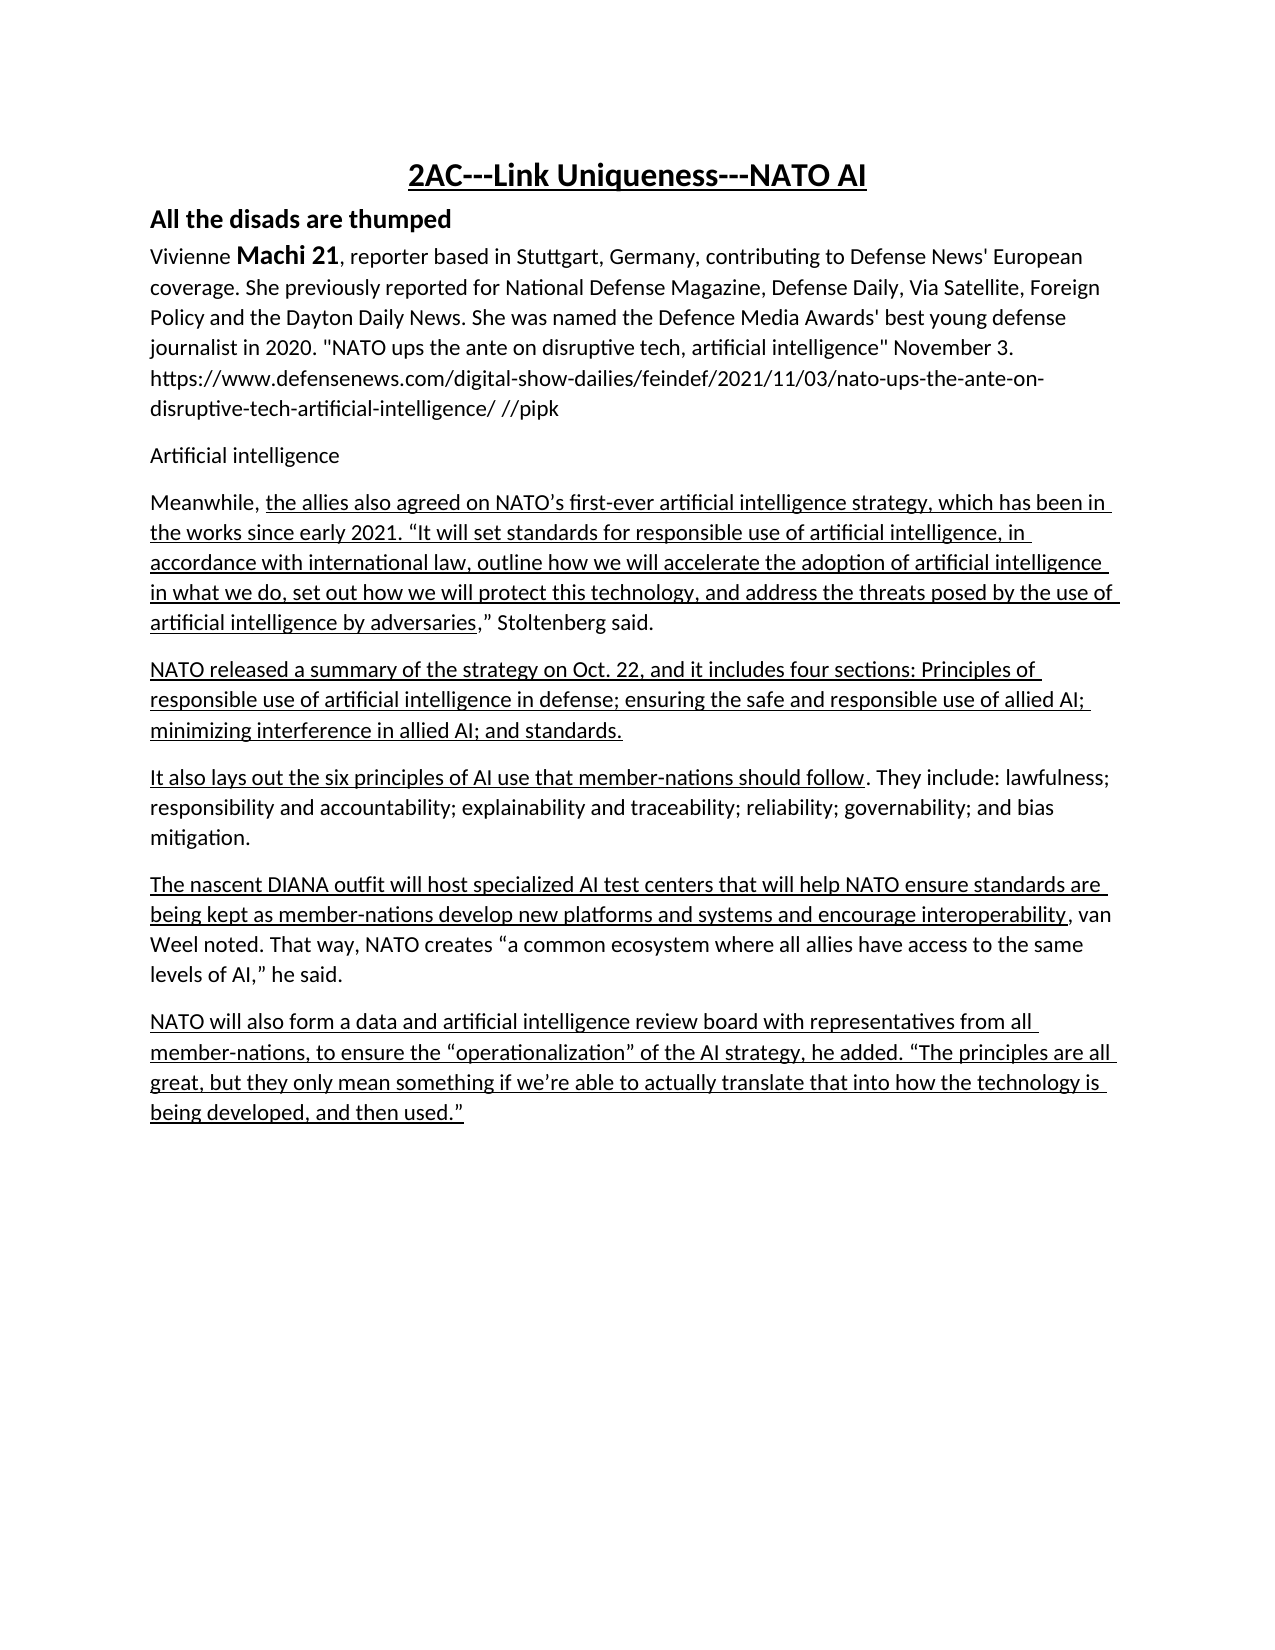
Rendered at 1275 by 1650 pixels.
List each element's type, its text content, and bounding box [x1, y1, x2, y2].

text The nascent DIANA outfit will host specialized AI test centers that will help NATO ensure standards are being kept as member-nations develop new platforms and systems and encourage interoperability, van Weel noted. That way, NATO creates “a common ecosystem where all allies have access to the same levels of AI,” he said. [150, 870, 1125, 989]
text Vivienne Machi 21, reporter based in Stuttgart, Germany, contributing to Defense News' European coverage. She previously reported for National Defense Magazine, Defense Daily, Via Satellite, Foreign Policy and the Dayton Daily News. She was named the Defence Media Awards' best young defense journalist in 2020. "NATO ups the ante on disruptive tech, artificial intelligence" November 3. https://www.defensenews.com/digital-show-dailies/feindef/2021/11/03/nato-ups-the-ante-on-disruptive-tech-artificial-intelligence/ //pipk [150, 238, 1125, 422]
text It also lays out the six principles of AI use that member-nations should follow. They include: lawfulness; responsibility and accountability; explainability and traceability; reliability; governability; and bias mitigation. [150, 763, 1125, 851]
subtitle 2AC---Link Uniqueness---NATO AI [150, 154, 1125, 195]
text Meanwhile, the allies also agreed on NATO’s first-ever artificial intelligence strategy, which has been in the works since early 2021. “It will set standards for responsible use of artificial intelligence, in accordance with international law, outline how we will accelerate the adoption of artificial intelligence in what we do, set out how we will protect this technology, and address the threats posed by the use of artificial intelligence by adversaries,” Stoltenberg said. [150, 488, 1125, 637]
text Artificial intelligence [150, 441, 1125, 469]
text NATO will also form a data and artificial intelligence review board with representatives from all member-nations, to ensure the “operationalization” of the AI strategy, he added. “The principles are all great, but they only mean something if we’re able to actually translate that into how the technology is being developed, and then used.” [150, 1007, 1125, 1126]
subtitle All the disads are thumped [150, 202, 1125, 235]
text NATO released a summary of the strategy on Oct. 22, and it includes four sections: Principles of responsible use of artificial intelligence in defense; ensuring the safe and responsible use of allied AI; minimizing interference in allied AI; and standards. [150, 655, 1125, 744]
